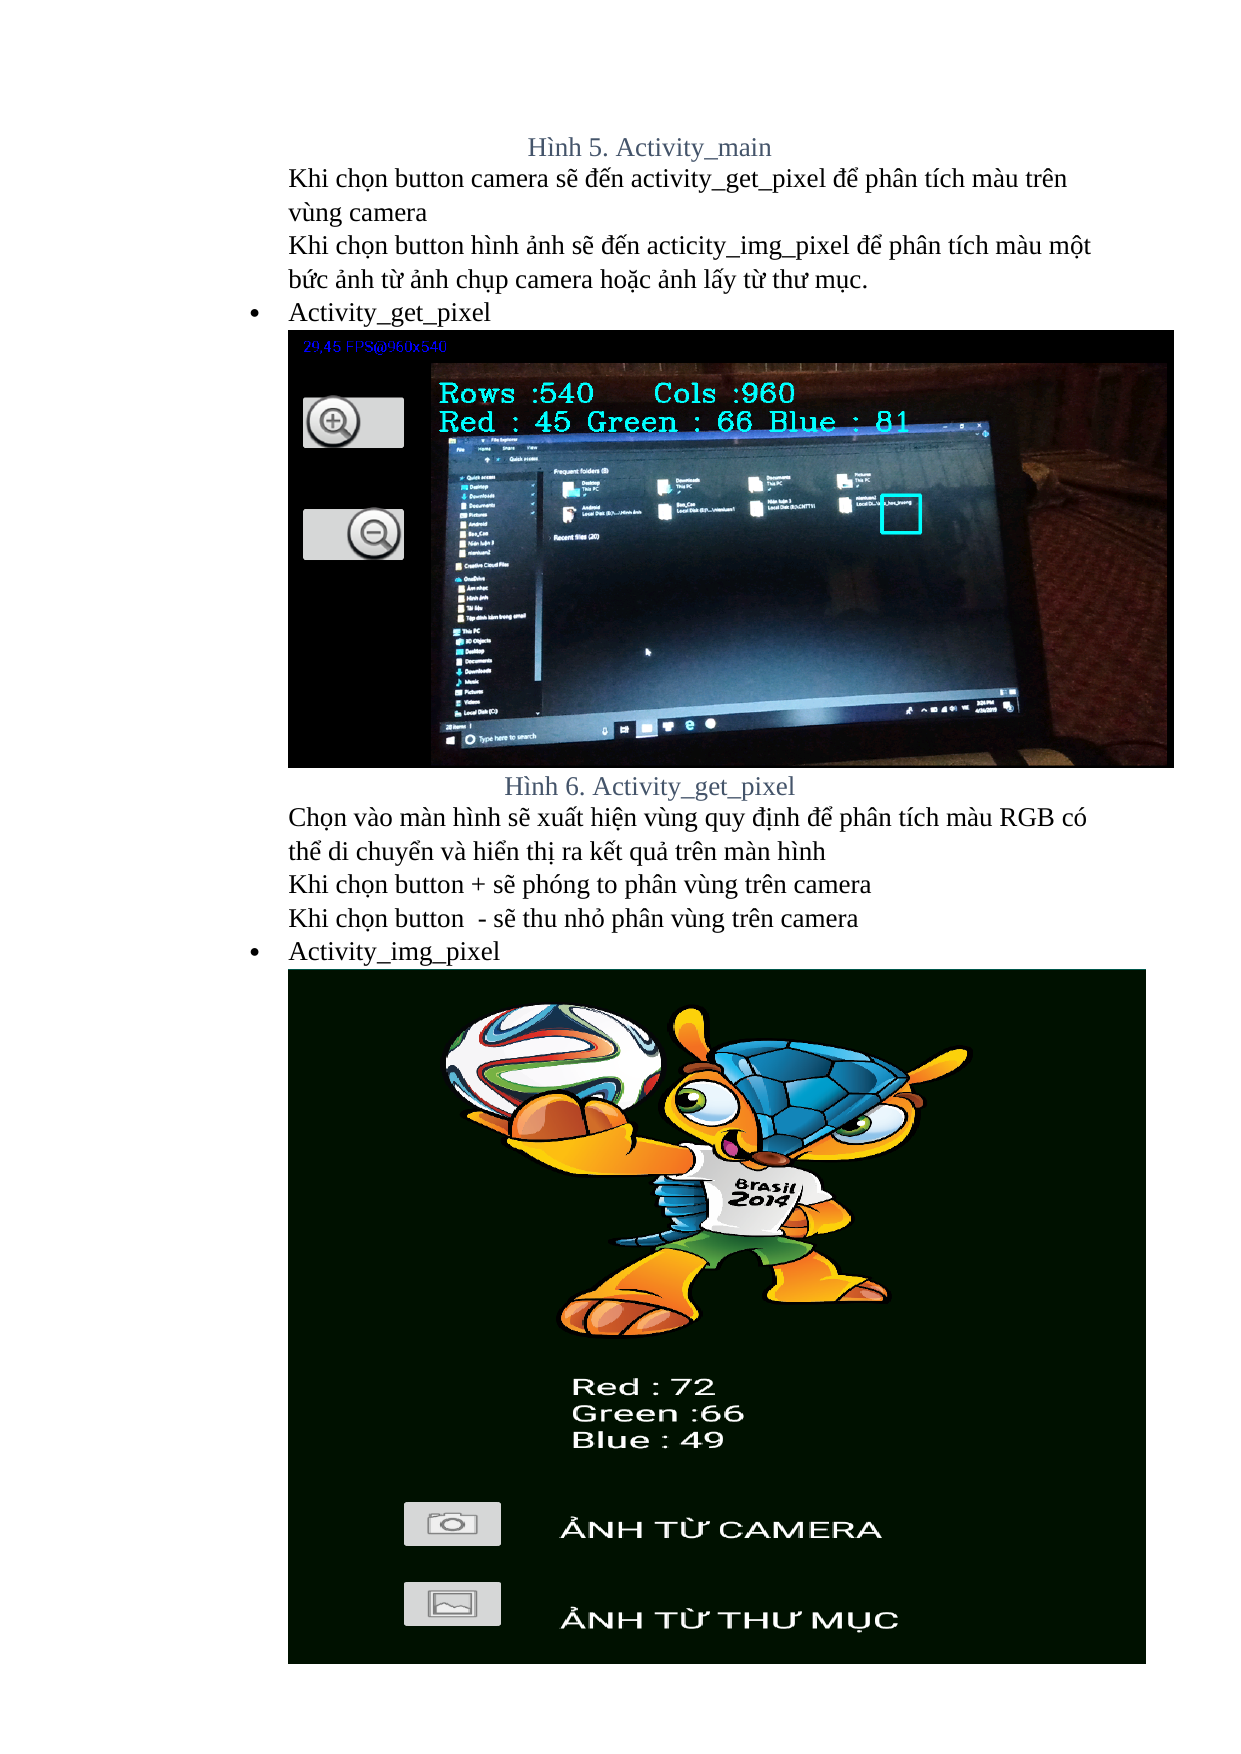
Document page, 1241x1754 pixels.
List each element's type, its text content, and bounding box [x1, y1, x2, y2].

list Khi chọn button hình ảnh sẽ đến acticity_img_pixel để phân tích màu một bức ảnh từ ảnh chụp camera hoặc ảnh lấy từ thư mục. [288, 229, 1122, 294]
list Activity_get_pixel [251, 296, 1122, 327]
text Khi chọn button - sẽ thu nhỏ phân vùng trên camera [288, 902, 1122, 933]
picture [288, 330, 1174, 768]
text Khi chọn button + sẽ phóng to phân vùng trên camera [288, 868, 1122, 899]
list Khi chọn button camera sẽ đến activity_get_pixel để phân tích màu trên vùng camera [288, 162, 1122, 227]
picture [288, 969, 1146, 1664]
text Chọn vào màn hình sẽ xuất hiện vùng quy định để phân tích màu RGB có thể di chuyển và hiển thị ra kết quả trên màn hình [288, 801, 1122, 866]
list Activity_img_pixel [251, 935, 1122, 967]
text Hình 5. Activity_main [177, 131, 1122, 162]
